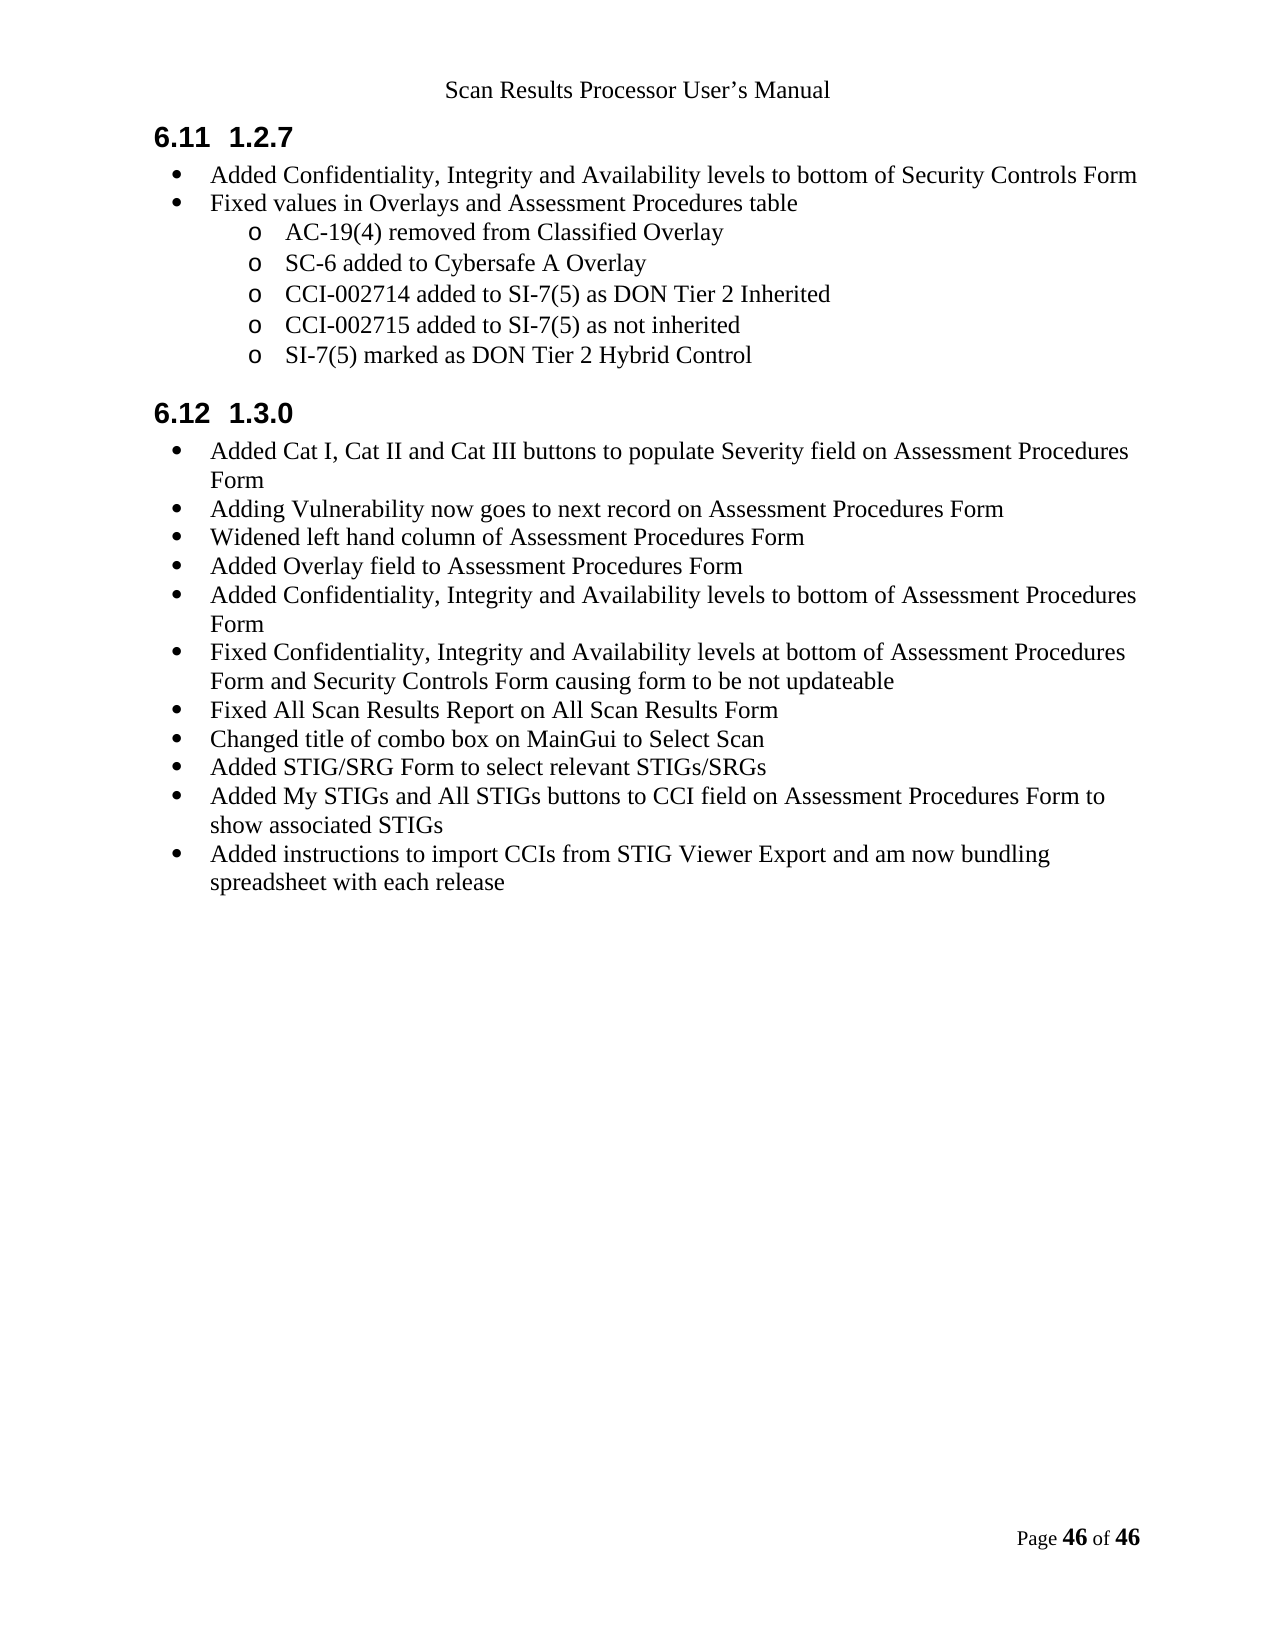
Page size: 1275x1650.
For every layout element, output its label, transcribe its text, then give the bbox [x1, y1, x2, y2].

list Added Overlay field to Assessment Procedures Form [172, 551, 1140, 580]
list SI-7(5) marked as DON Tier 2 Hybrid Control [247, 341, 1140, 371]
subtitle 1.2.7 [154, 120, 1140, 153]
list Changed title of combo box on MainGui to Select Scan [172, 724, 1140, 752]
list AC-19(4) removed from Classified Overlay [247, 217, 1140, 248]
list SC-6 added to Cybersafe A Overlay [247, 248, 1140, 279]
list Added Cat I, Cat II and Cat III buttons to populate Severity field on Assessment Procedures Form [172, 436, 1140, 494]
list Fixed Confidentiality, Integrity and Availability levels at bottom of Assessment Procedures Form and Security Controls Form causing form to be not updateable [172, 637, 1140, 695]
list CCI-002715 added to SI-7(5) as not inherited [247, 310, 1140, 341]
list Fixed All Scan Results Report on All Scan Results Form [172, 695, 1140, 724]
list Widened left hand column of Assessment Procedures Form [172, 522, 1140, 551]
list Added My STIGs and All STIGs buttons to CCI field on Assessment Procedures Form to show associated STIGs [172, 781, 1140, 839]
list Added Confidentiality, Integrity and Availability levels to bottom of Assessment Procedures Form [172, 580, 1140, 637]
list CCI-002714 added to SI-7(5) as DON Tier 2 Inherited [247, 279, 1140, 310]
list Added instructions to import CCIs from STIG Viewer Export and am now bundling spreadsheet with each release [172, 839, 1140, 896]
list Added STIG/SRG Form to select relevant STIGs/SRGs [172, 752, 1140, 781]
subtitle 1.3.0 [154, 396, 1140, 430]
list Adding Vulnerability now goes to next record on Assessment Procedures Form [172, 494, 1140, 522]
list Added Confidentiality, Integrity and Availability levels to bottom of Security Controls Form [172, 160, 1140, 188]
list Fixed values in Overlays and Assessment Procedures table [172, 188, 1140, 217]
